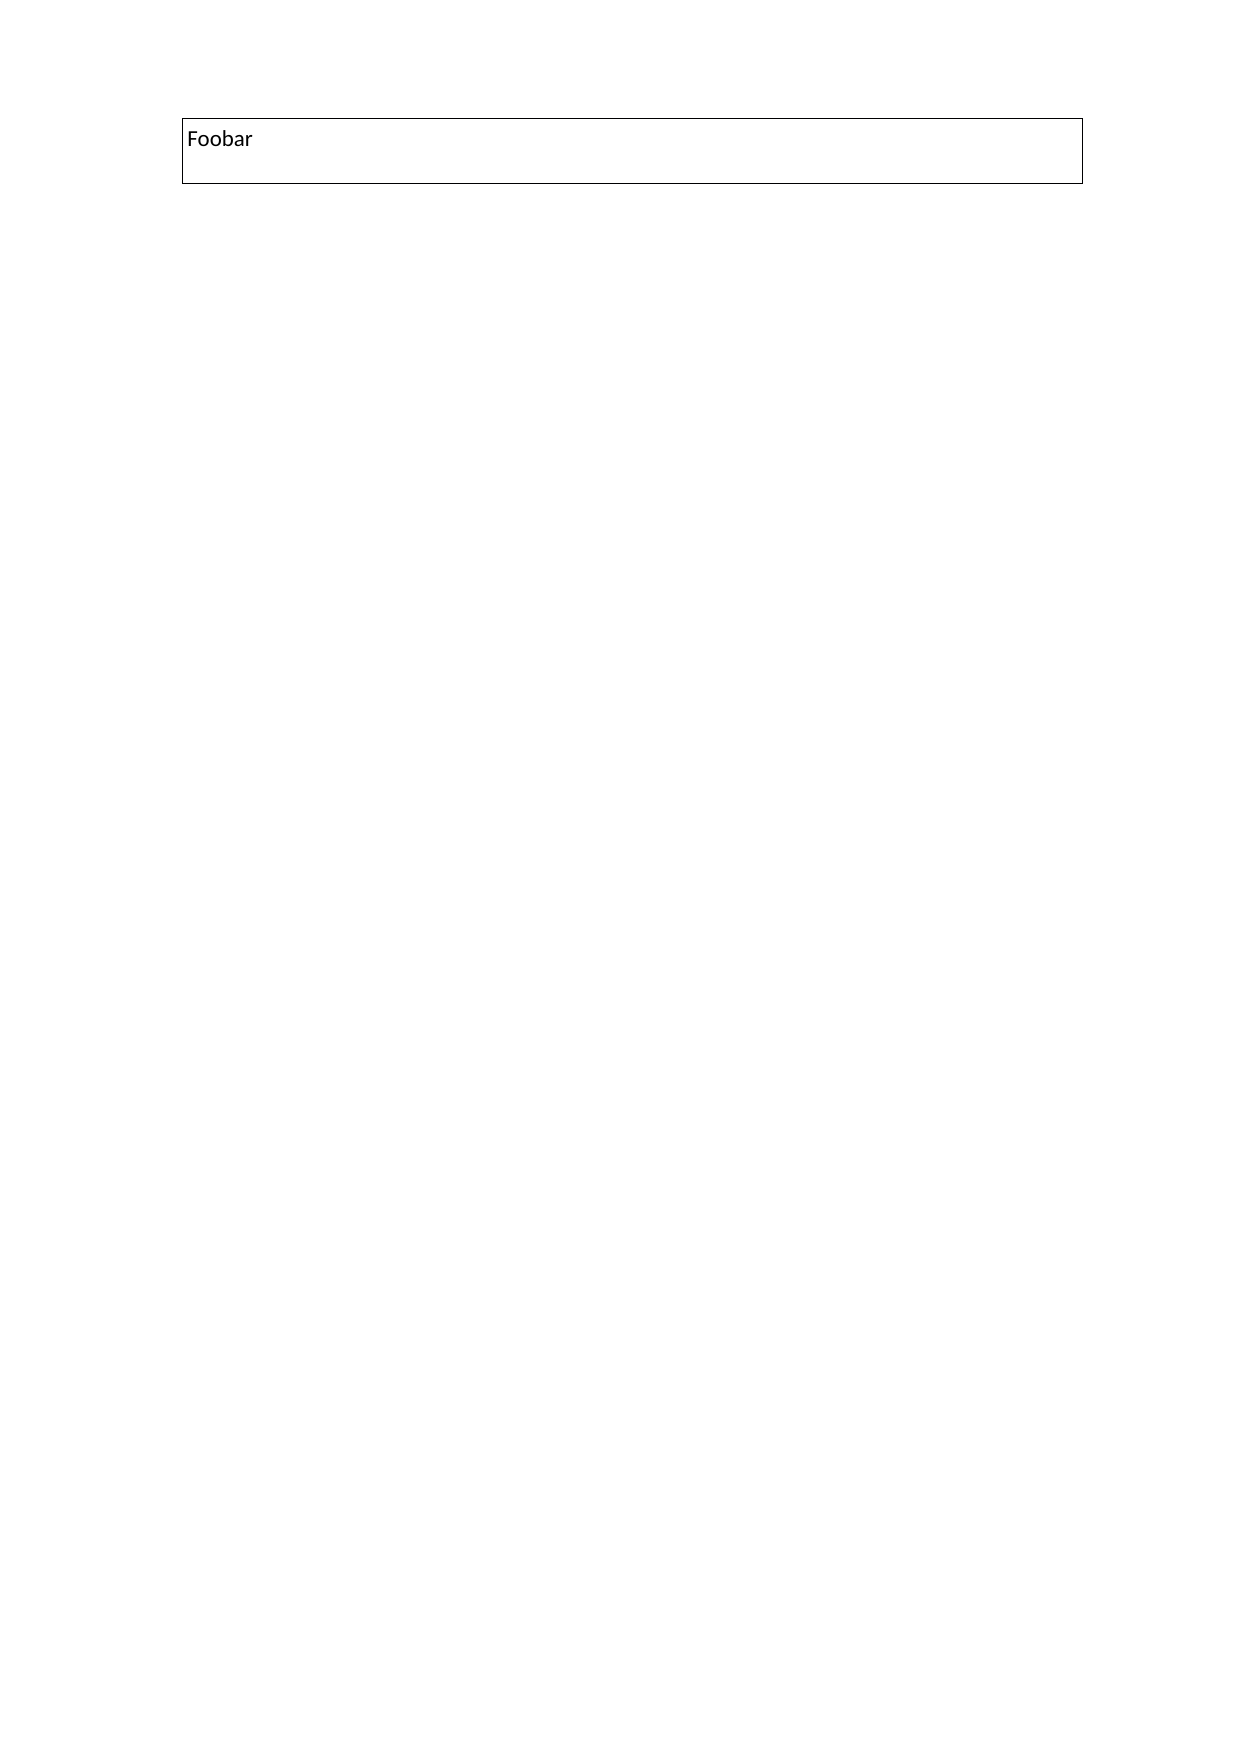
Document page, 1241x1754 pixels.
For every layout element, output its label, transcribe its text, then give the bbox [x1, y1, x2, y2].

table_header Foobar [183, 119, 1082, 183]
